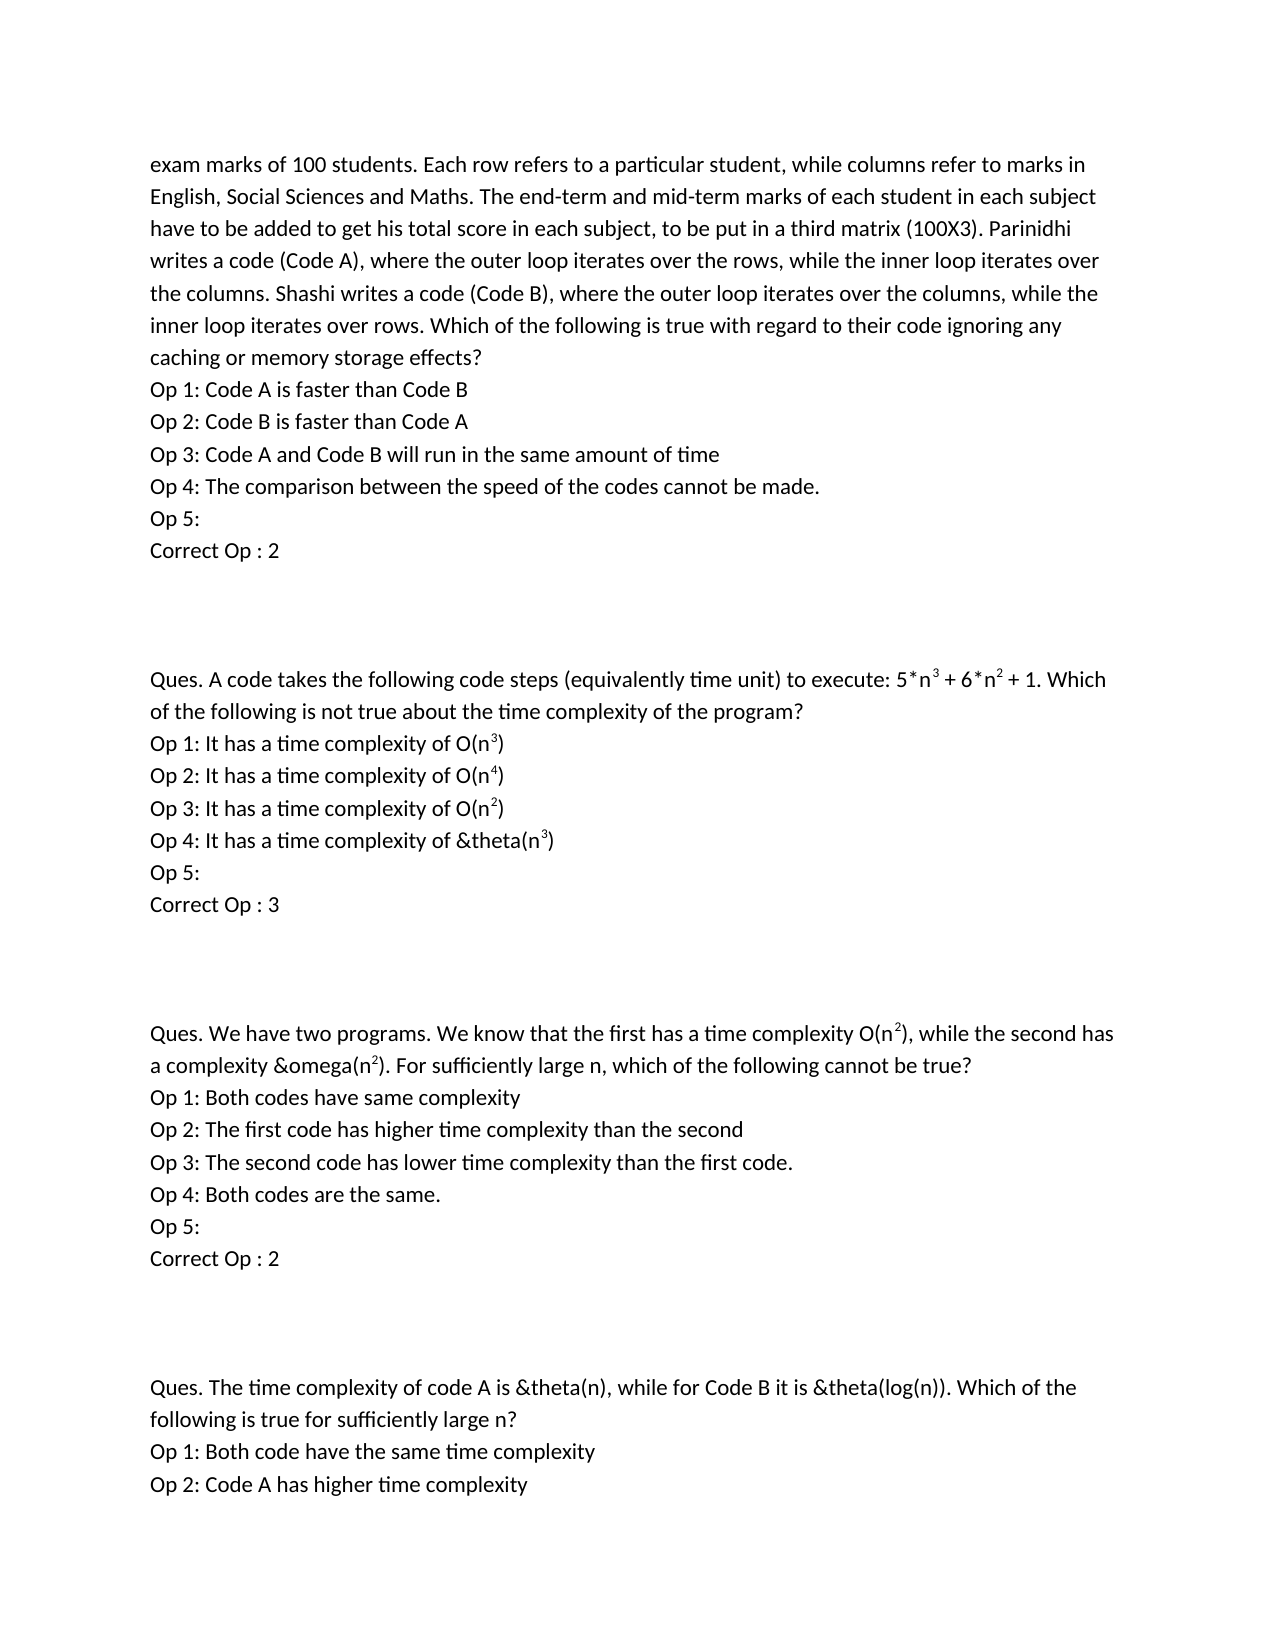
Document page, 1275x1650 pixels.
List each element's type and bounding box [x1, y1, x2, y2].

text [150, 150, 1125, 1498]
